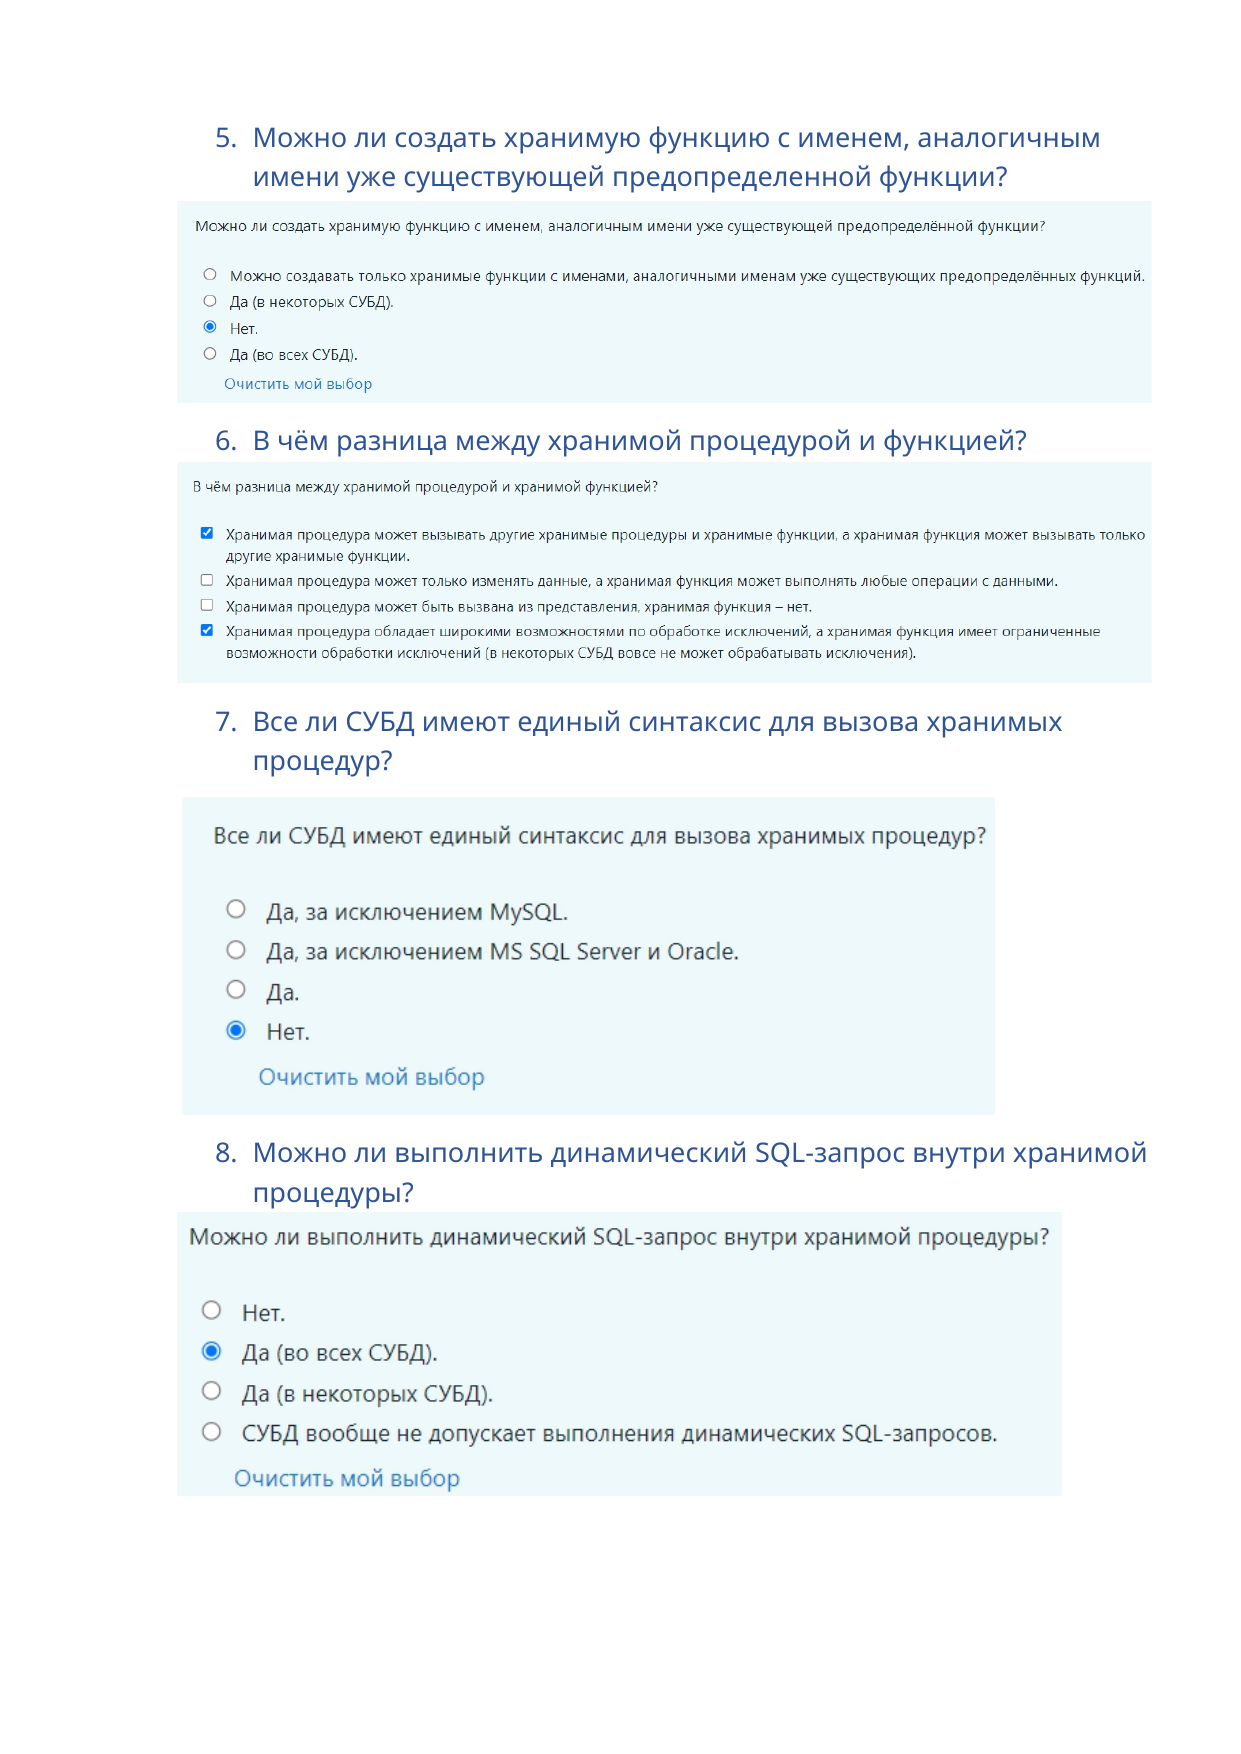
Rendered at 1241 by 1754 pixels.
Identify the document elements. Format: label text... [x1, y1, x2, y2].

picture [177, 461, 1152, 684]
subtitle Все ли СУБД имеют единый синтаксис для вызова хранимых процедур? [215, 702, 1152, 779]
subtitle В чём разница между хранимой процедурой и функцией? [215, 422, 1152, 458]
picture [177, 197, 1152, 403]
picture [177, 1212, 1062, 1496]
subtitle Можно ли создать хранимую функцию с именем, аналогичным имени уже существующей предопределенной функции? [215, 118, 1152, 195]
picture [177, 781, 996, 1115]
subtitle Можно ли выполнить динамический SQL-запрос внутри хранимой процедуры? [215, 1133, 1152, 1210]
